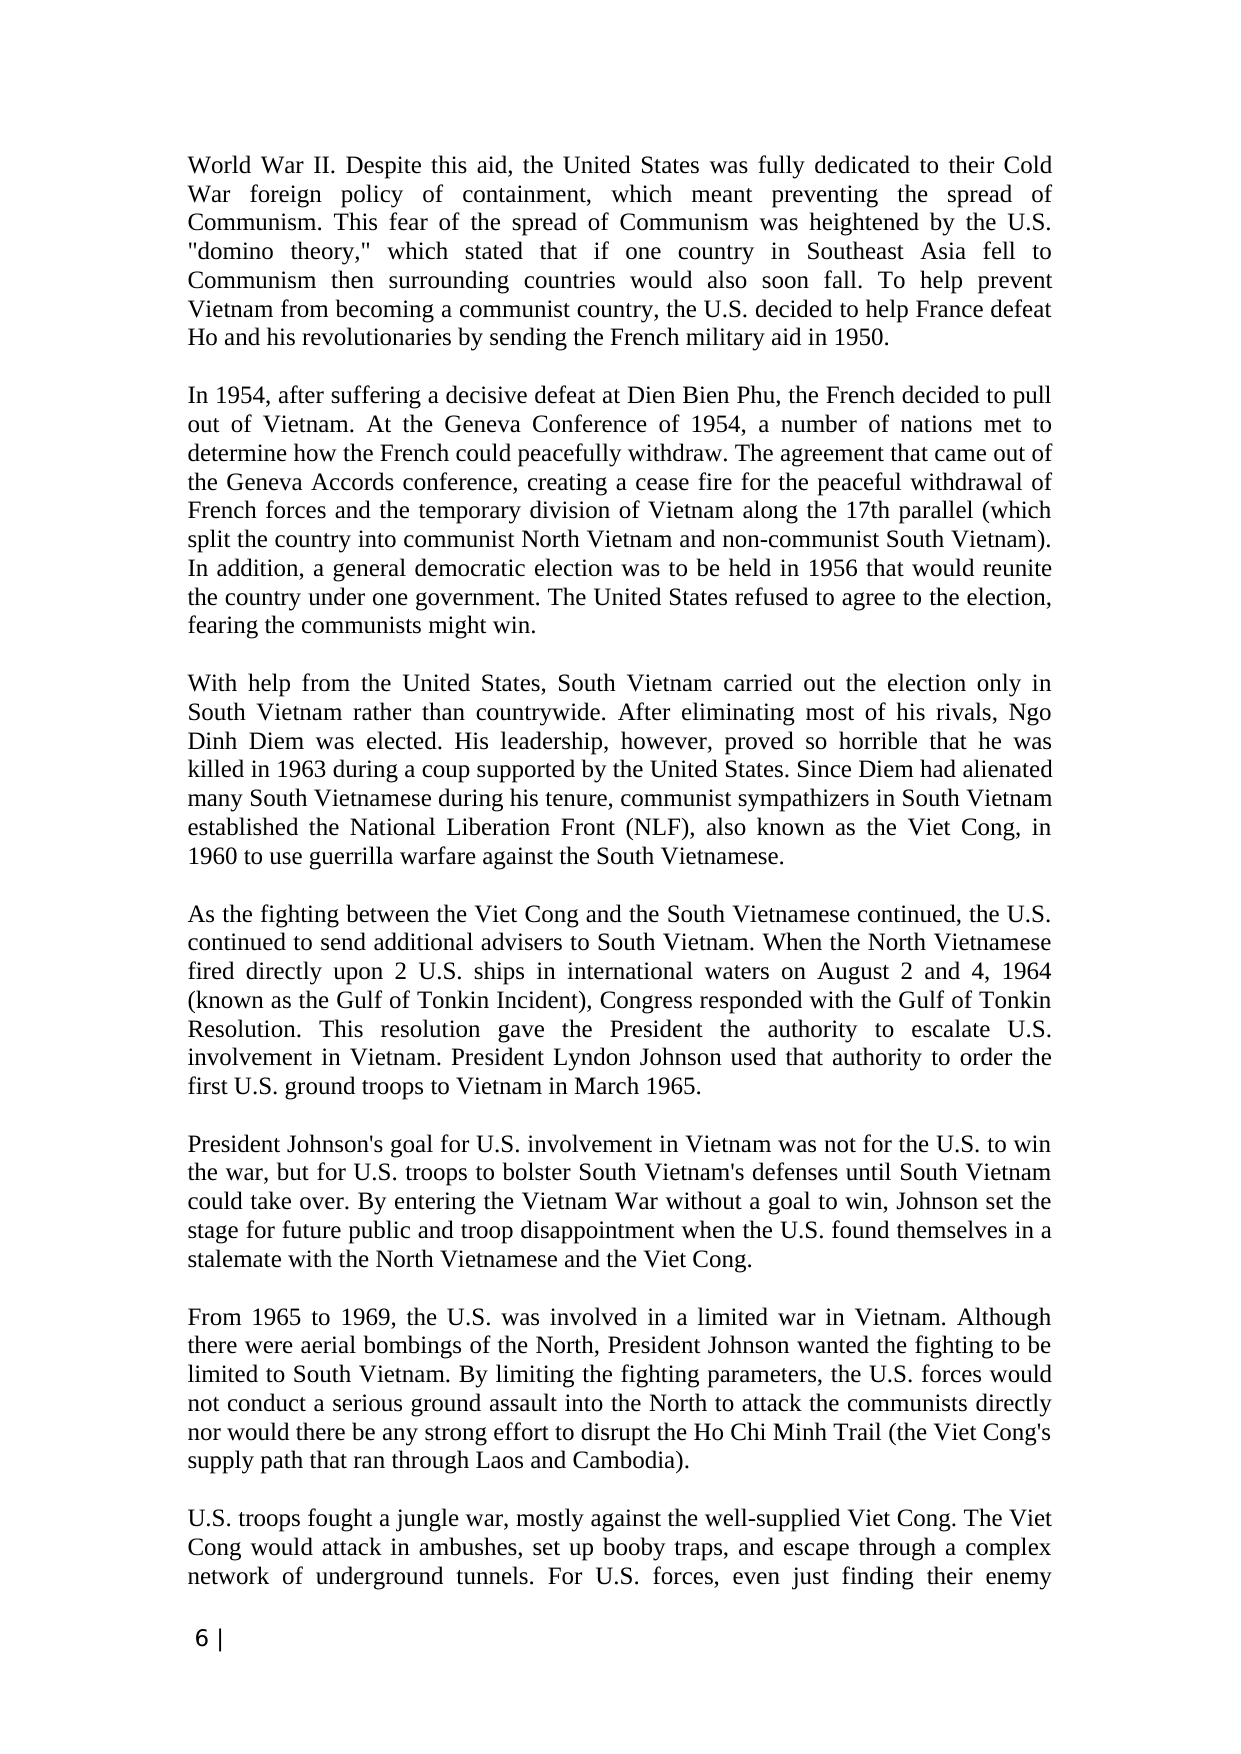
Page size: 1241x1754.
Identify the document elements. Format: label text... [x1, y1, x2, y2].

text President Johnson's goal for U.S. involvement in Vietnam was not for the U.S. to win the war, but for U.S. troops to bolster South Vietnam's defenses until South Vietnam could take over. By entering the Vietnam War without a goal to win, Johnson set the stage for future public and troop disappointment when the U.S. found themselves in a stalemate with the North Vietnamese and the Viet Cong. [187, 1129, 1053, 1272]
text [187, 1503, 1053, 1589]
text In 1954, after suffering a decisive defeat at Dien Bien Phu, the French decided to pull out of Vietnam. At the Geneva Conference of 1954, a number of nations met to determine how the French could peacefully withdraw. The agreement that came out of the Geneva Accords conference, creating a cease fire for the peaceful withdrawal of French forces and the temporary division of Vietnam along the 17th parallel (which split the country into communist North Vietnam and non-communist South Vietnam). In addition, a general democratic election was to be held in 1956 that would reunite the country under one government. The United States refused to agree to the election, fearing the communists might win. [187, 380, 1053, 639]
text From 1965 to 1969, the U.S. was involved in a limited war in Vietnam. Although there were aerial bombings of the North, President Johnson wanted the fighting to be limited to South Vietnam. By limiting the fighting parameters, the U.S. forces would not conduct a serious ground assault into the North to attack the communists directly nor would there be any strong effort to disrupt the Ho Chi Minh Trail (the Viet Cong's supply path that ran through Laos and Cambodia). [187, 1302, 1053, 1474]
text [187, 150, 1053, 351]
text With help from the United States, South Vietnam carried out the election only in South Vietnam rather than countrywide. After eliminating most of his rivals, Ngo Dinh Diem was elected. His leadership, however, proved so horrible that he was killed in 1963 during a coup supported by the United States. Since Diem had alienated many South Vietnamese during his tenure, communist sympathizers in South Vietnam established the National Liberation Front (NLF), also known as the Viet Cong, in 1960 to use guerrilla warfare against the South Vietnamese. [187, 668, 1053, 869]
text As the fighting between the Viet Cong and the South Vietnamese continued, the U.S. continued to send additional advisers to South Vietnam. When the North Vietnamese fired directly upon 2 U.S. ships in international waters on August 2 and 4, 1964 (known as the Gulf of Tonkin Incident), Congress responded with the Gulf of Tonkin Resolution. This resolution gave the President the authority to escalate U.S. involvement in Vietnam. President Lyndon Johnson used that authority to order the first U.S. ground troops to Vietnam in March 1965. [187, 899, 1053, 1100]
